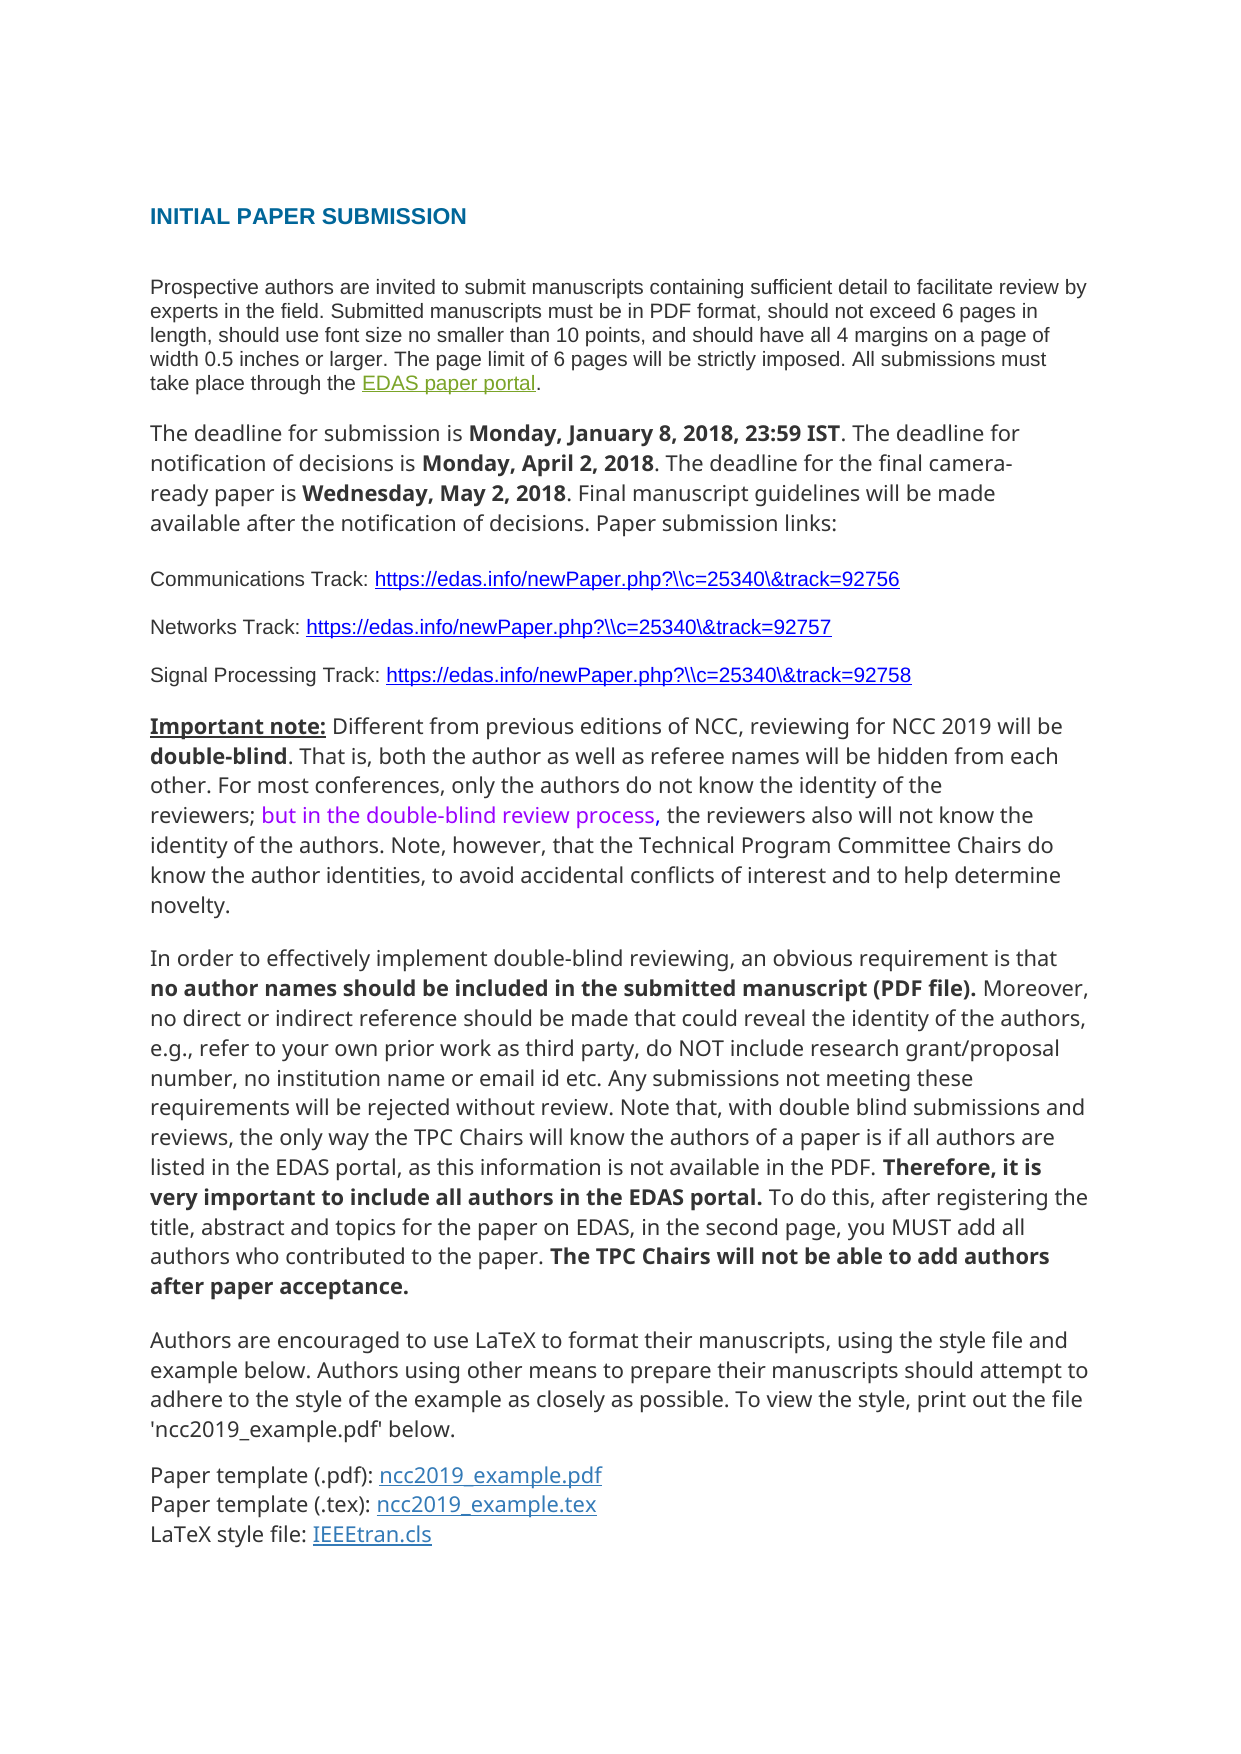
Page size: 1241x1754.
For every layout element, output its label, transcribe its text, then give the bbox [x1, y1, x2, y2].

text Networks Track: https://edas.info/newPaper.php?\\c=25340\&track=92757 [150, 615, 1090, 639]
text The deadline for submission is Monday, January 8, 2018, 23:59 IST. The deadline for notification of decisions is Monday, April 2, 2018. The deadline for the final camera-ready paper is Wednesday, May 2, 2018. Final manuscript guidelines will be made available after the notification of decisions. Paper submission links: [150, 418, 1090, 537]
text INITIAL PAPER SUBMISSION [150, 203, 1090, 229]
text experts in the field. Submitted manuscripts must be in PDF format, should not exceed 6 pages in length, should use font size no smaller than 10 points, and should have all 4 margins on a page of width 0.5 inches or larger. The page limit of 6 pages will be strictly imposed. All submissions must take place through the EDAS paper portal. [150, 298, 1090, 394]
text Important note: Different from previous editions of NCC, reviewing for NCC 2019 will be double-blind. That is, both the author as well as referee names will be hidden from each other. For most conferences, only the authors do not know the identity of the reviewers; but in the double-blind review process, the reviewers also will not know the identity of the authors. Note, however, that the Technical Program Committee Chairs do know the author identities, to avoid accidental conflicts of interest and to help determine novelty. [150, 711, 1090, 919]
text Communications Track: https://edas.info/newPaper.php?\\c=25340\&track=92756 [150, 567, 1090, 591]
text Prospective authors are invited to submit manuscripts containing sufficient detail to facilitate review by [150, 274, 1090, 298]
text Authors are encouraged to use LaTeX to format their manuscripts, using the style file and example below. Authors using other means to prepare their manuscripts should attempt to adhere to the style of the example as closely as possible. To view the style, print out the file 'ncc2019_example.pdf' below. [150, 1325, 1090, 1444]
text In order to effectively implement double-blind reviewing, an obvious requirement is that no author names should be included in the submitted manuscript (PDF file). Moreover, no direct or indirect reference should be made that could reveal the identity of the authors, e.g., refer to your own prior work as third party, do NOT include research grant/proposal number, no institution name or email id etc. Any submissions not meeting these requirements will be rejected without review. Note that, with double blind submissions and reviews, the only way the TPC Chairs will know the authors of a paper is if all authors are listed in the EDAS portal, as this information is not available in the PDF. Therefore, it is very important to include all authors in the EDAS portal. To do this, after registering the title, abstract and topics for the paper on EDAS, in the second page, you MUST add all authors who contributed to the paper. The TPC Chairs will not be able to add authors after paper acceptance. [150, 943, 1090, 1301]
text Signal Processing Track: https://edas.info/newPaper.php?\\c=25340\&track=92758 [150, 663, 1090, 687]
text Paper template (.pdf): ncc2019_example.pdf Paper template (.tex): ncc2019_example.tex LaTeX style file: IEEEtran.cls [150, 1460, 1090, 1549]
